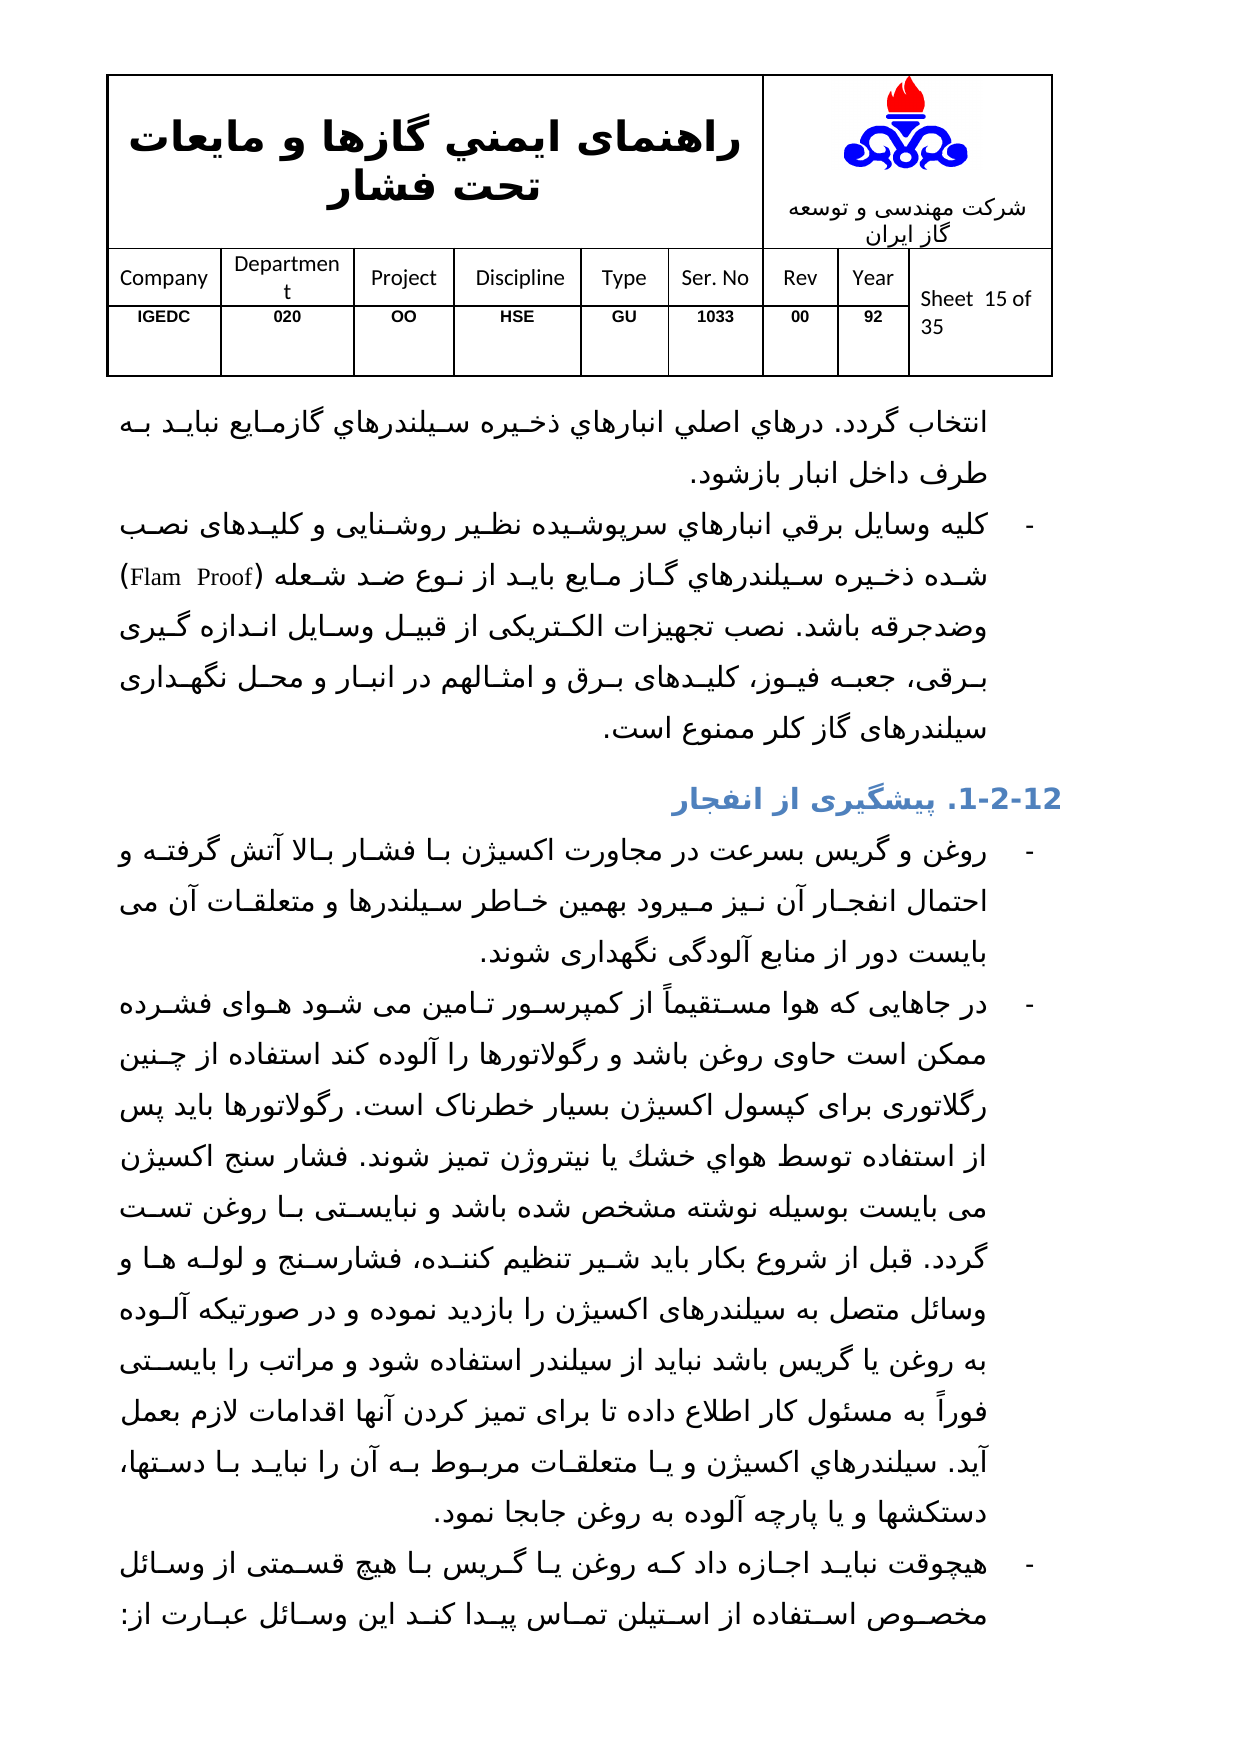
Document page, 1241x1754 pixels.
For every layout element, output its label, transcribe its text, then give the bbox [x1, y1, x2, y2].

list روغن و گریس بسرعت در مجاورت اکسیژن با فشار بالا آتش گرفته و احتمال انفجار آن نیز میرود بهمین خاطر سیلندرها و متعلقات آن می بایست دور از منابع آلودگی نگهداری شوند. [119, 834, 1026, 969]
subtitle 1-2-12. پیشگیری از انفجار [119, 783, 1063, 817]
list در جاهایی که هوا مستقیماً از کمپرسور تامین می شود هوای فشرده ممکن است حاوی روغن باشد و رگولاتورها را آلوده کند استفاده از چنین رگلاتوری برای کپسول اکسیژن بسیار خطرناک است. رگولاتورها بايد پس از استفاده توسط هواي خشك يا نيتروژن تميز شوند. فشار سنج اکسیژن می بایست بوسیله نوشته مشخص شده باشد و نبایستی با روغن تست گردد. قبل از شروع بکار باید شیر تنظیم کننده، فشارسنج و لوله ها و وسائل متصل به سیلندرهای اکسیژن را بازدید نموده و در صورتیکه آلوده به روغن یا گریس باشد نباید از سیلندر استفاده شود و مراتب را بایستی فوراً به مسئول کار اطلاع داده تا برای تمیز کردن آنها اقدامات لازم بعمل آید. سيلندرهاي اكسيژن و يا متعلقات مربوط به آن را نبايد با دستها، دستكشها و يا پارچه آلوده به روغن جابجا نمود. [119, 986, 1026, 1530]
list كليه‌ وسايل‌ برقي‌ انبارهاي‌ سرپوشيده‌ نظیر روشنایی و کلیدهای نصب شده ذخيره‌ سيلندرهاي‌ گاز مايع‌ بايد از نوع‌ ضد شعله (Flam Proof) وضدجرقه باشد. نصب تجهیزات الکتریکی از قبیل وسایل اندازه گیری برقی، جعبه فیوز، کلیدهای برق و امثالهم در انبار و محل نگهداری سیلندرهای گاز کلر ممنوع است. [119, 507, 1026, 745]
picture [831, 76, 984, 170]
